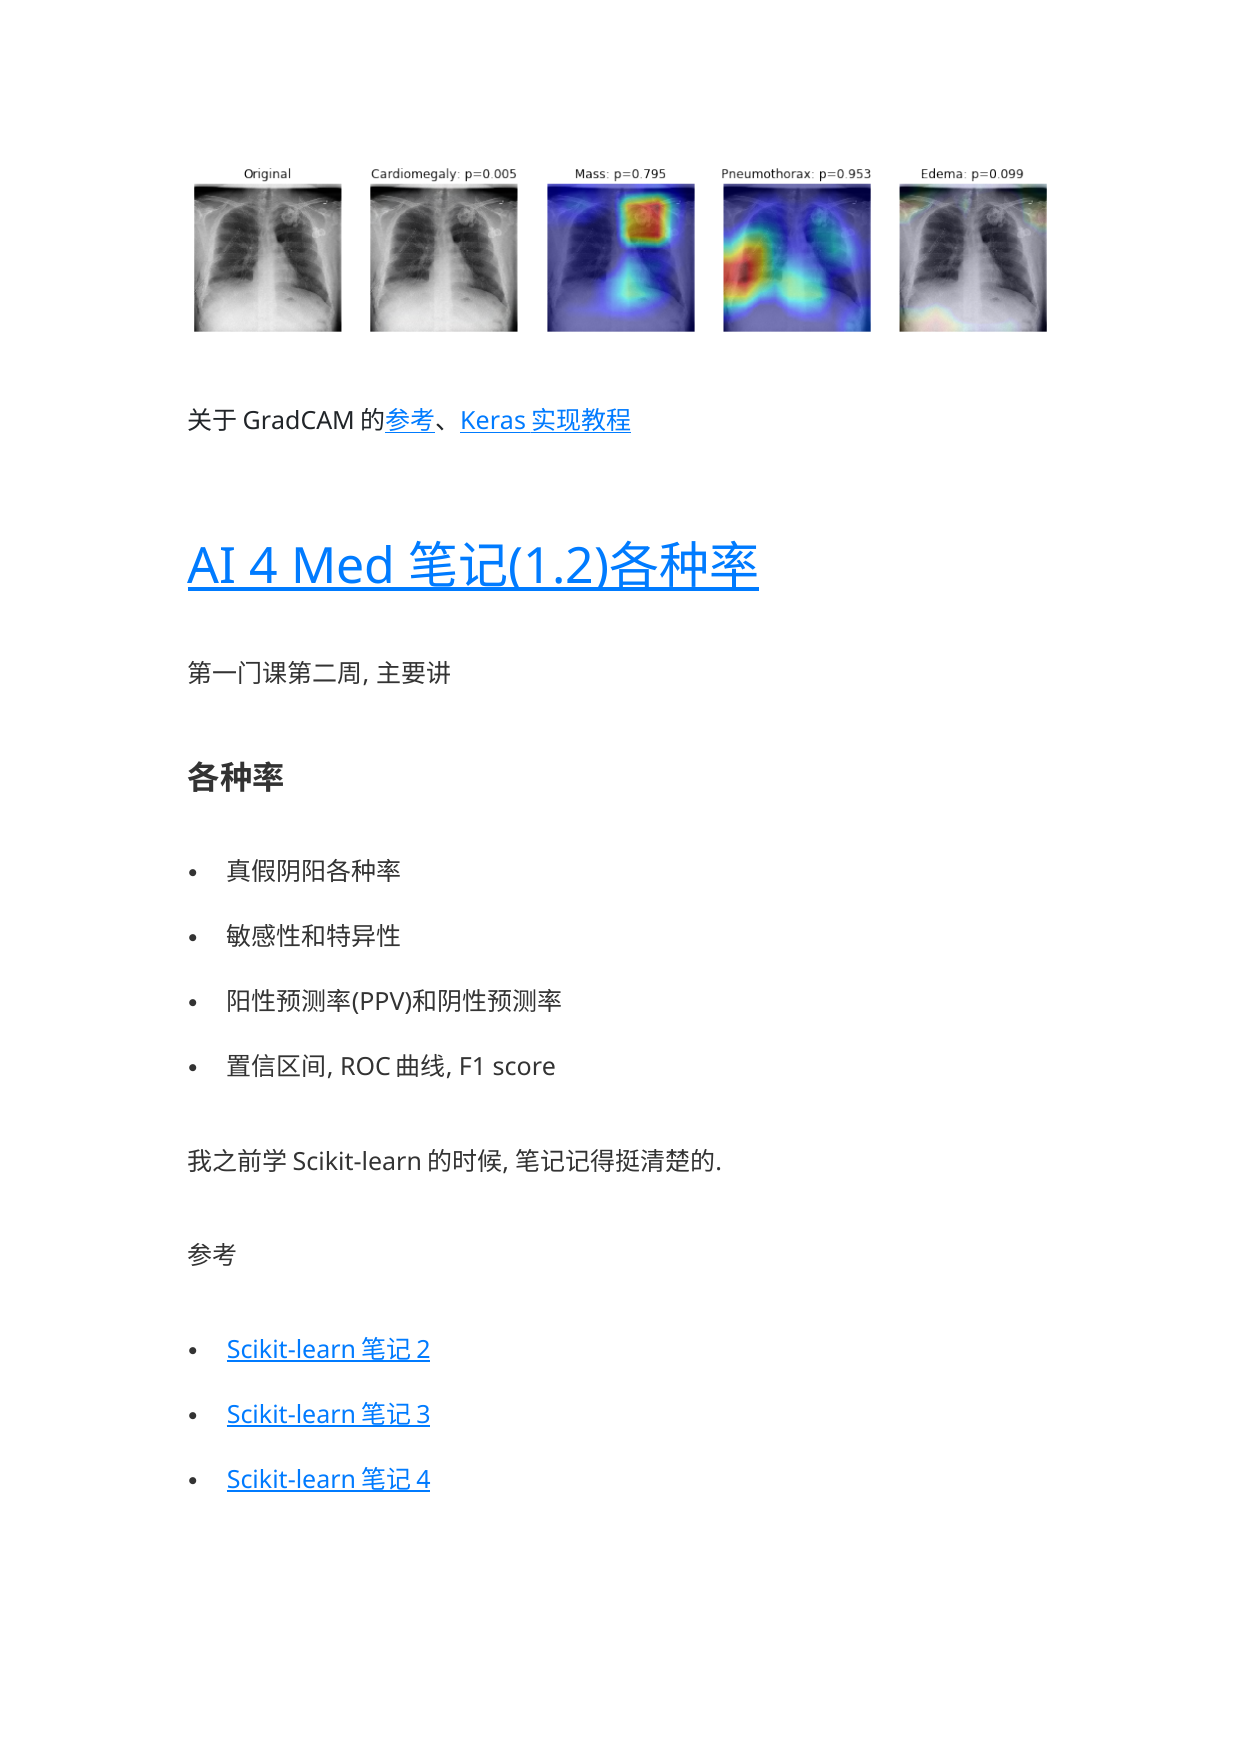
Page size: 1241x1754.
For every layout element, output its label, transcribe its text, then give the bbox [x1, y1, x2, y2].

list Scikit-learn笔记4 [189, 1445, 1053, 1510]
picture [187, 162, 1053, 339]
list 阳性预测率(PPV)和阴性预测率 [189, 967, 1053, 1032]
text 参考 [187, 1221, 1053, 1286]
list Scikit-learn笔记2 [189, 1315, 1053, 1380]
text 关于GradCAM的参考、Keras实现教程 [187, 386, 1053, 451]
list 真假阴阳各种率 [189, 837, 1053, 902]
text 我之前学Scikit-learn的时候, 笔记记得挺清楚的. [187, 1127, 1053, 1192]
text AI 4 Med 笔记(1.2)各种率 [187, 513, 1053, 610]
list Scikit-learn笔记3 [189, 1380, 1053, 1445]
text 各种率 [187, 743, 1053, 808]
list 置信区间, ROC曲线, F1 score [189, 1032, 1053, 1097]
list 敏感性和特异性 [189, 902, 1053, 967]
text 第一门课第二周, 主要讲 [187, 639, 1053, 704]
